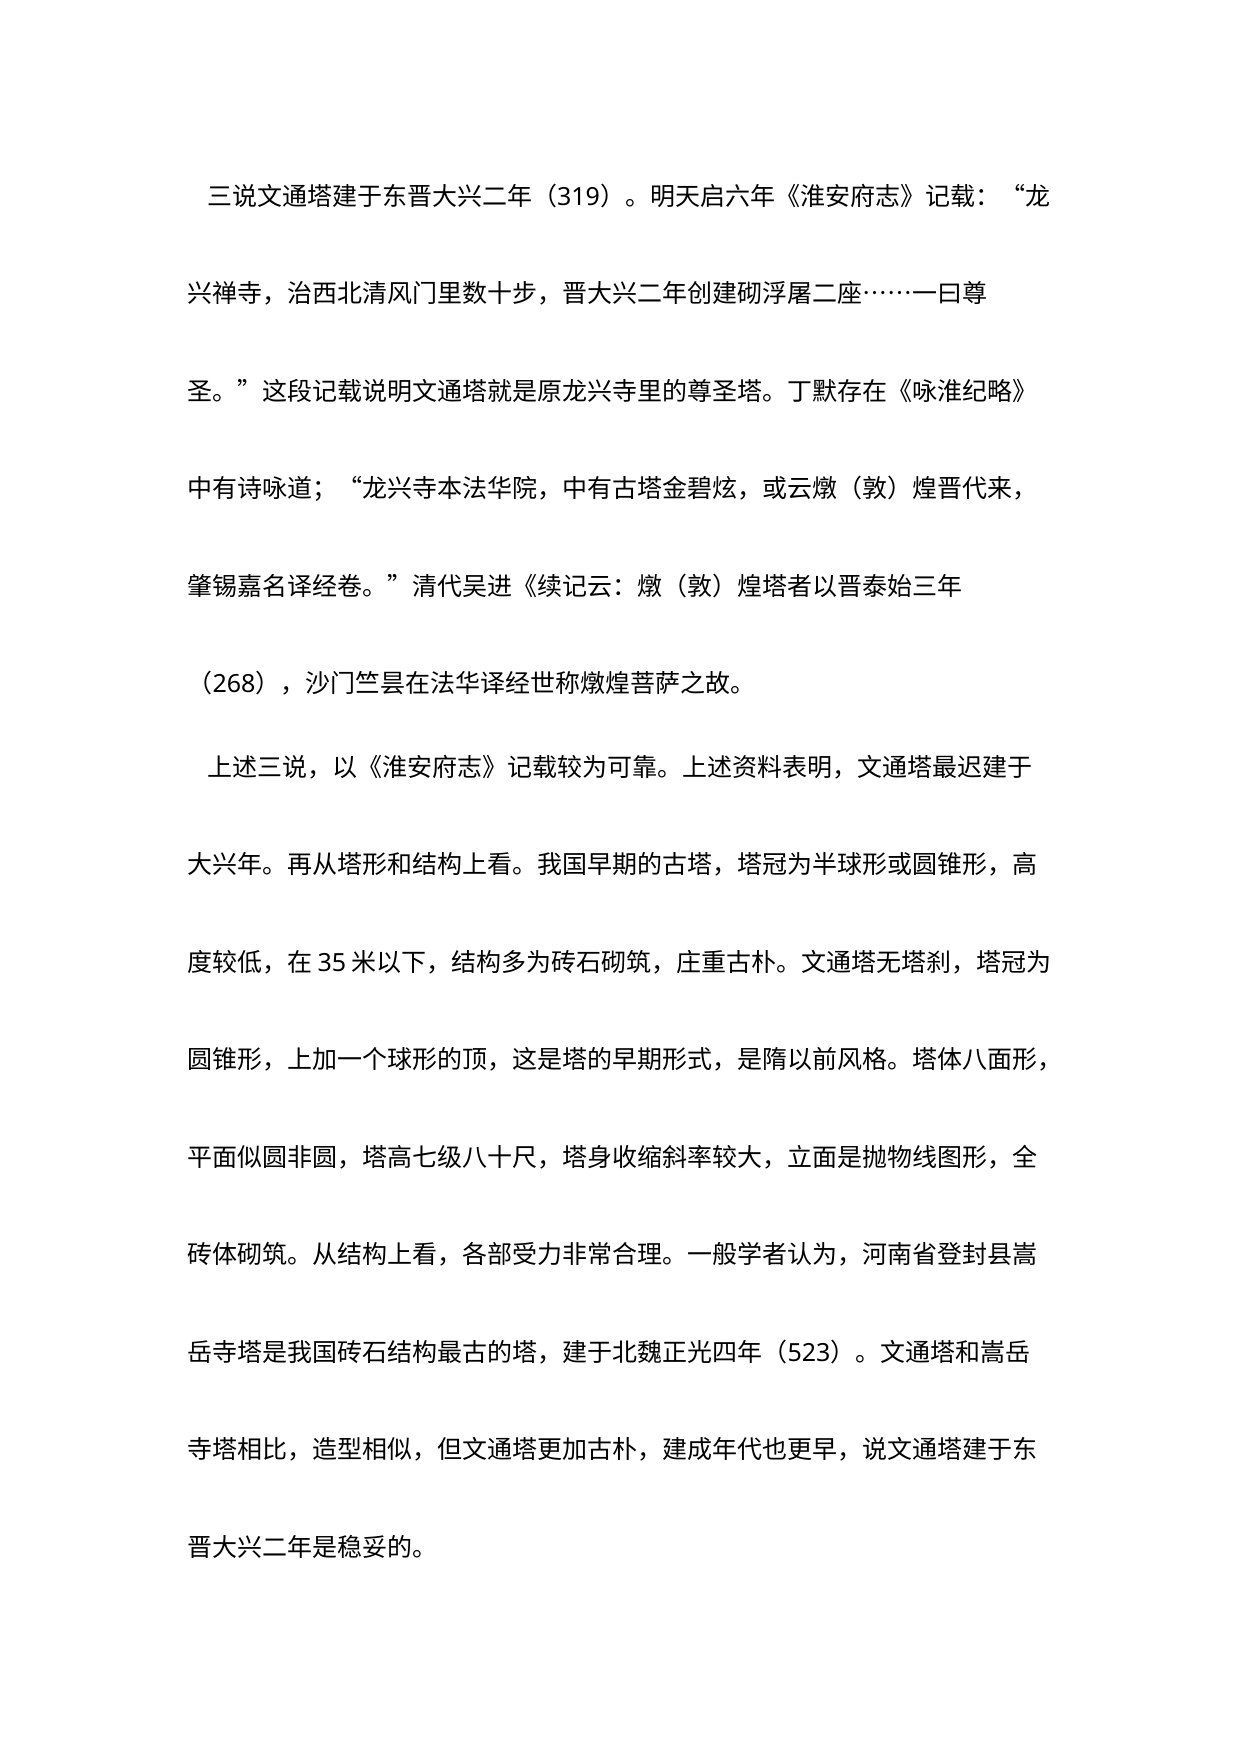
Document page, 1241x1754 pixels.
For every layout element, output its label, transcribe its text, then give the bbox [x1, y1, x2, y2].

text 上述三说，以《淮安府志》记载较为可靠。上述资料表明，文通塔最迟建于大兴年。再从塔形和结构上看。我国早期的古塔，塔冠为半球形或圆锥形，高度较低，在35米以下，结构多为砖石砌筑，庄重古朴。文通塔无塔刹，塔冠为圆锥形，上加一个球形的顶，这是塔的早期形式，是隋以前风格。塔体八面形，平面似圆非圆，塔高七级八十尺，塔身收缩斜率较大，立面是抛物线图形，全砖体砌筑。从结构上看，各部受力非常合理。一般学者认为，河南省登封县嵩岳寺塔是我国砖石结构最古的塔，建于北魏正光四年（523）。文通塔和嵩岳寺塔相比，造型相似，但文通塔更加古朴，建成年代也更早，说文通塔建于东晋大兴二年是稳妥的。 [187, 733, 1053, 1578]
text 三说文通塔建于东晋大兴二年（319）。明天启六年《淮安府志》记载：“龙兴禅寺，治西北清风门里数十步，晋大兴二年创建砌浮屠二座……一曰尊圣。”这段记载说明文通塔就是原龙兴寺里的尊圣塔。丁默存在《咏淮纪略》中有诗咏道；“龙兴寺本法华院，中有古塔金碧炫，或云燉（敦）煌晋代来，肇锡嘉名译经卷。”清代吴进《续记云：燉（敦）煌塔者以晋泰始三年（268），沙门竺昙在法华译经世称燉煌菩萨之故。 [187, 162, 1053, 714]
